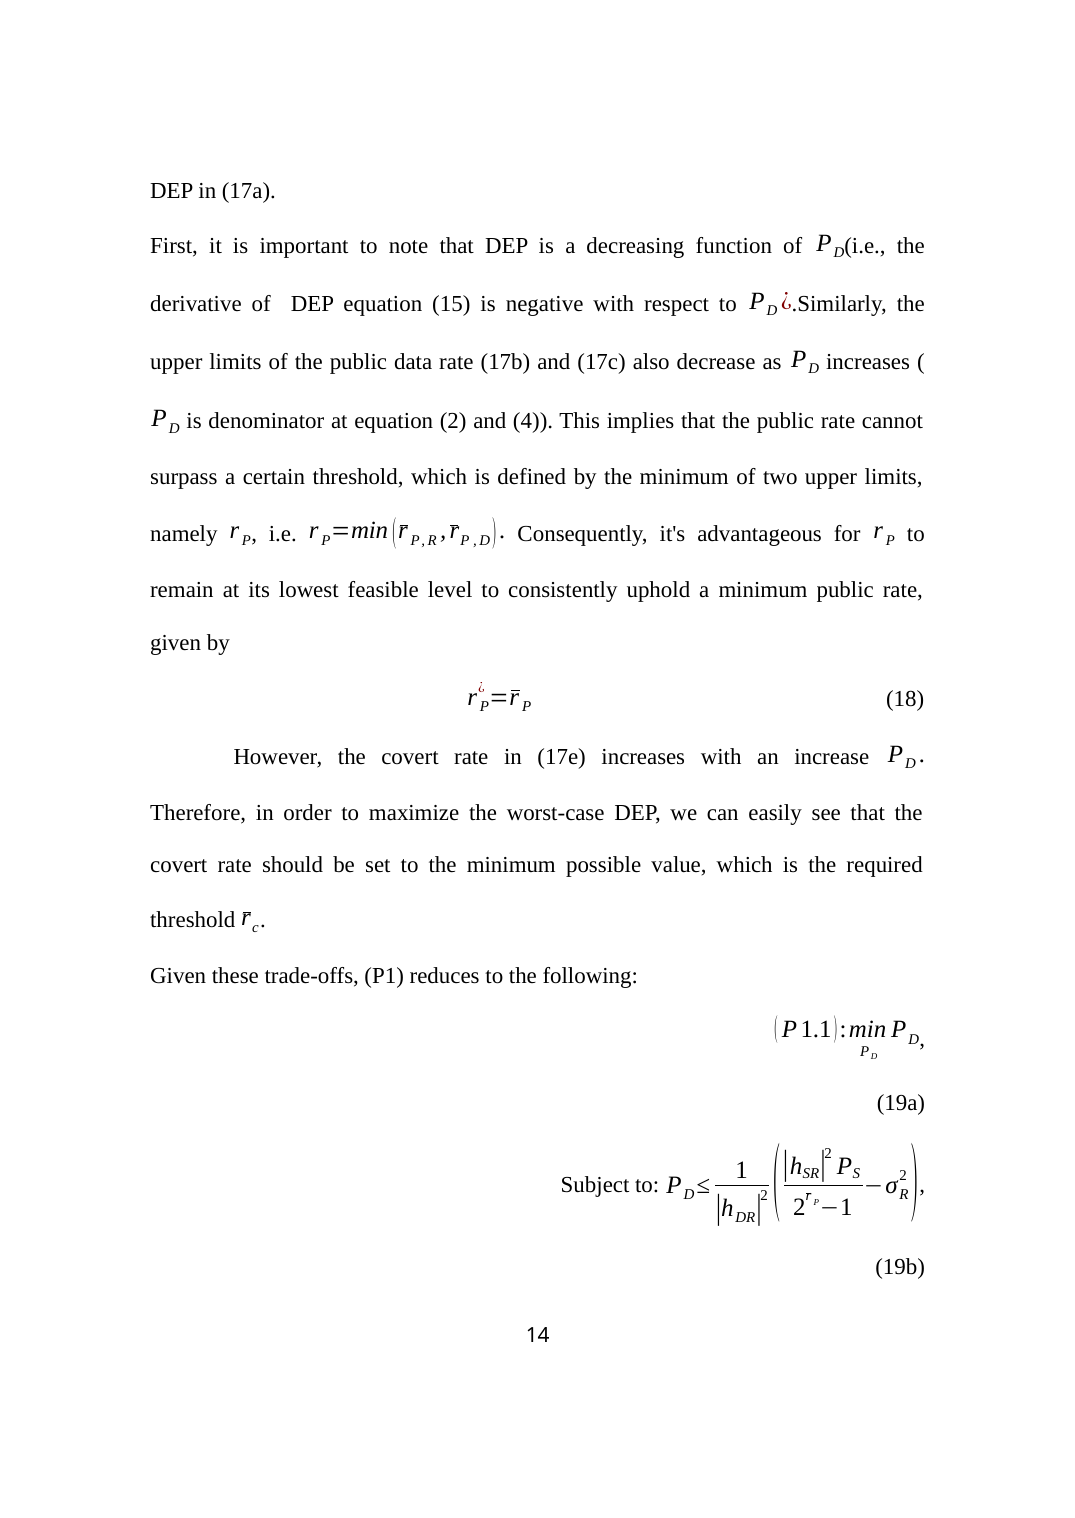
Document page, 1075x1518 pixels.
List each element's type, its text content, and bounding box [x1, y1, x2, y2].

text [150, 177, 925, 203]
text (18) [150, 682, 925, 714]
text Subject to: , (19b) [317, 1141, 925, 1280]
text First, it is important to note that DEP is a decreasing function of (i.e., the derivative of DEP equation (15) is negative with respect to .Similarly, the upper limits of the public data rate (17b) and (17c) also decrease as increases ( is denominator at equation (2) and (4)). This implies that the public rate cannot surpass a certain threshold, which is defined by the minimum of two upper limits, namely , i.e. Consequently, it's advantageous for to remain at its lowest feasible level to consistently uphold a minimum public rate, given by [150, 230, 925, 656]
text , (19a) [150, 1014, 925, 1115]
text Given these trade-offs, (P1) reduces to the following: [150, 962, 925, 988]
text However, the covert rate in (17e) increases with an increase Therefore, in order to maximize the worst-case DEP, we can easily see that the covert rate should be set to the minimum possible value, which is the required threshold . [150, 741, 925, 935]
